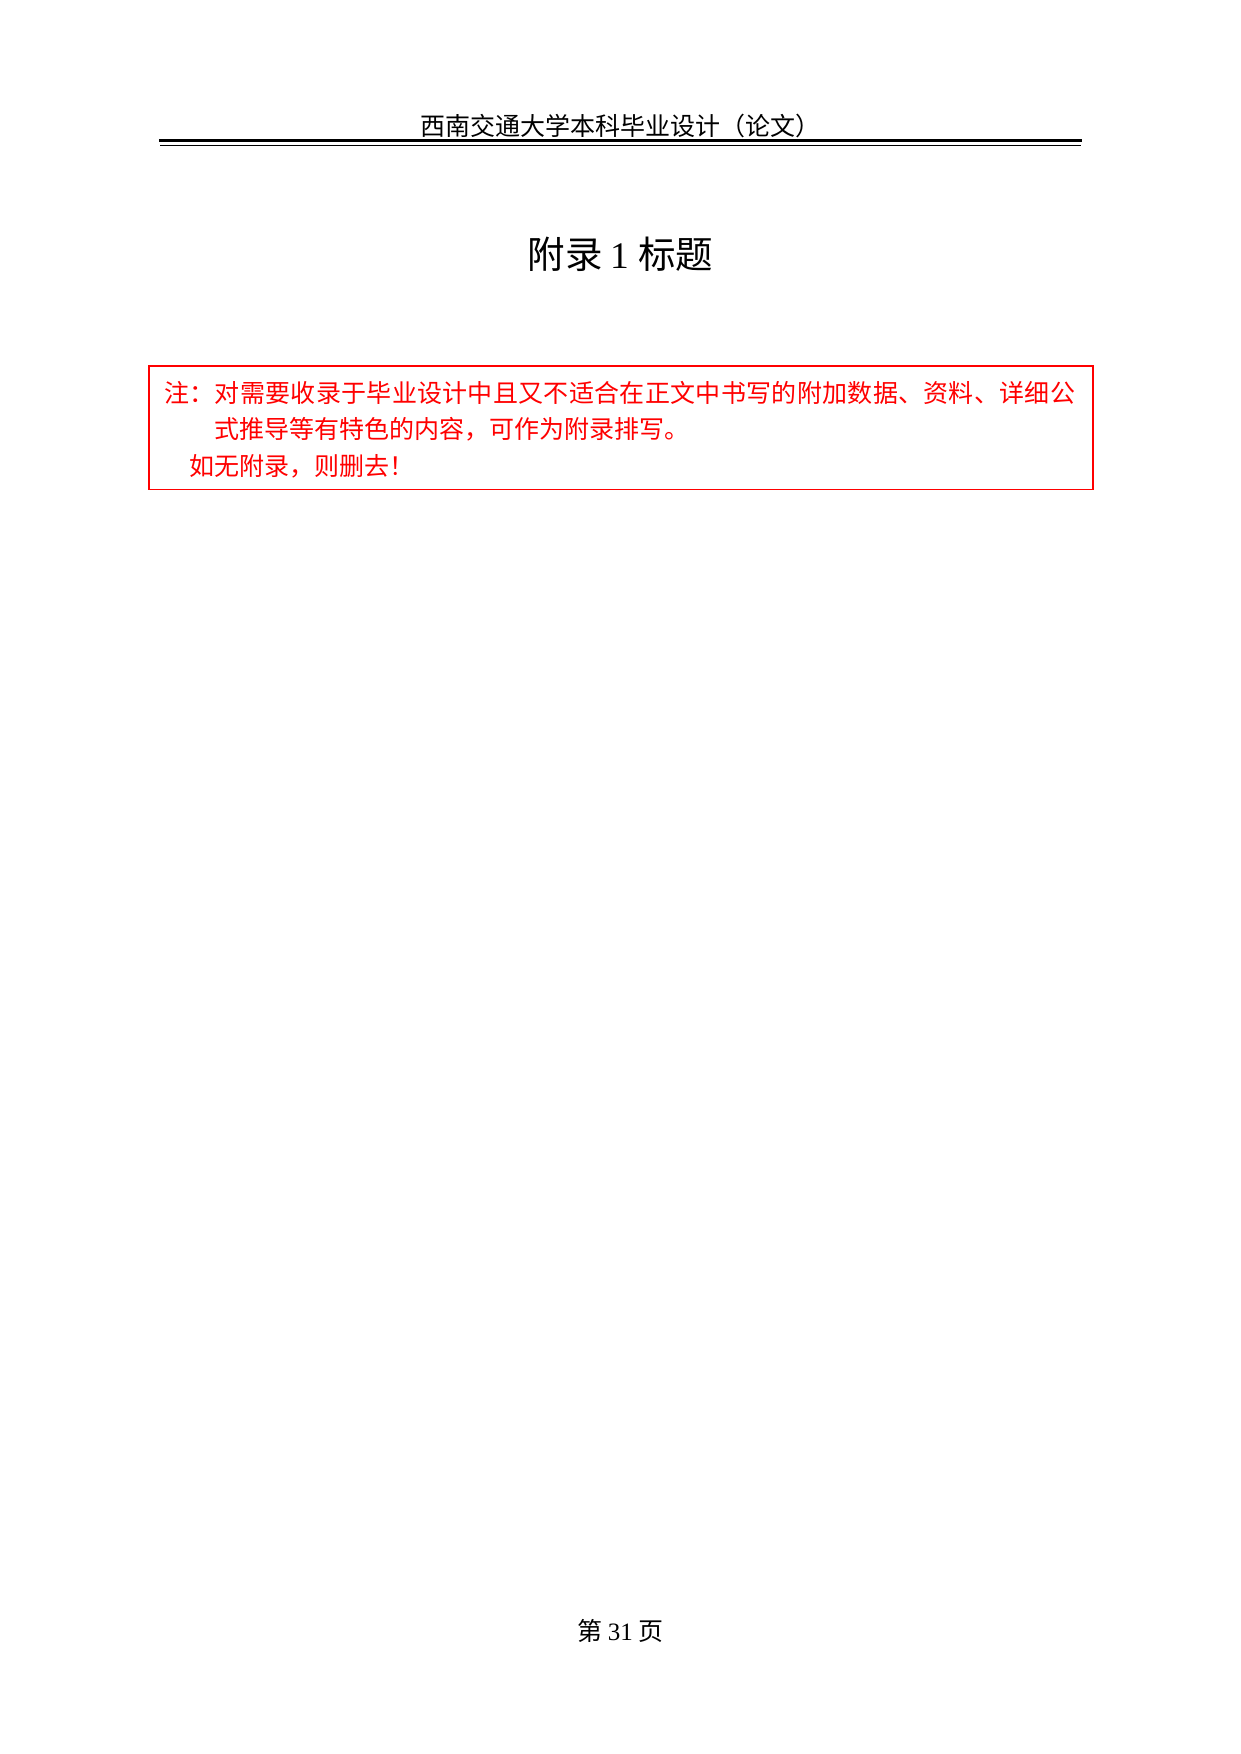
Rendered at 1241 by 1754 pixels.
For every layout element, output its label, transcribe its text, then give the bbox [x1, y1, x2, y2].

text 附录1 标题 [159, 210, 1081, 294]
